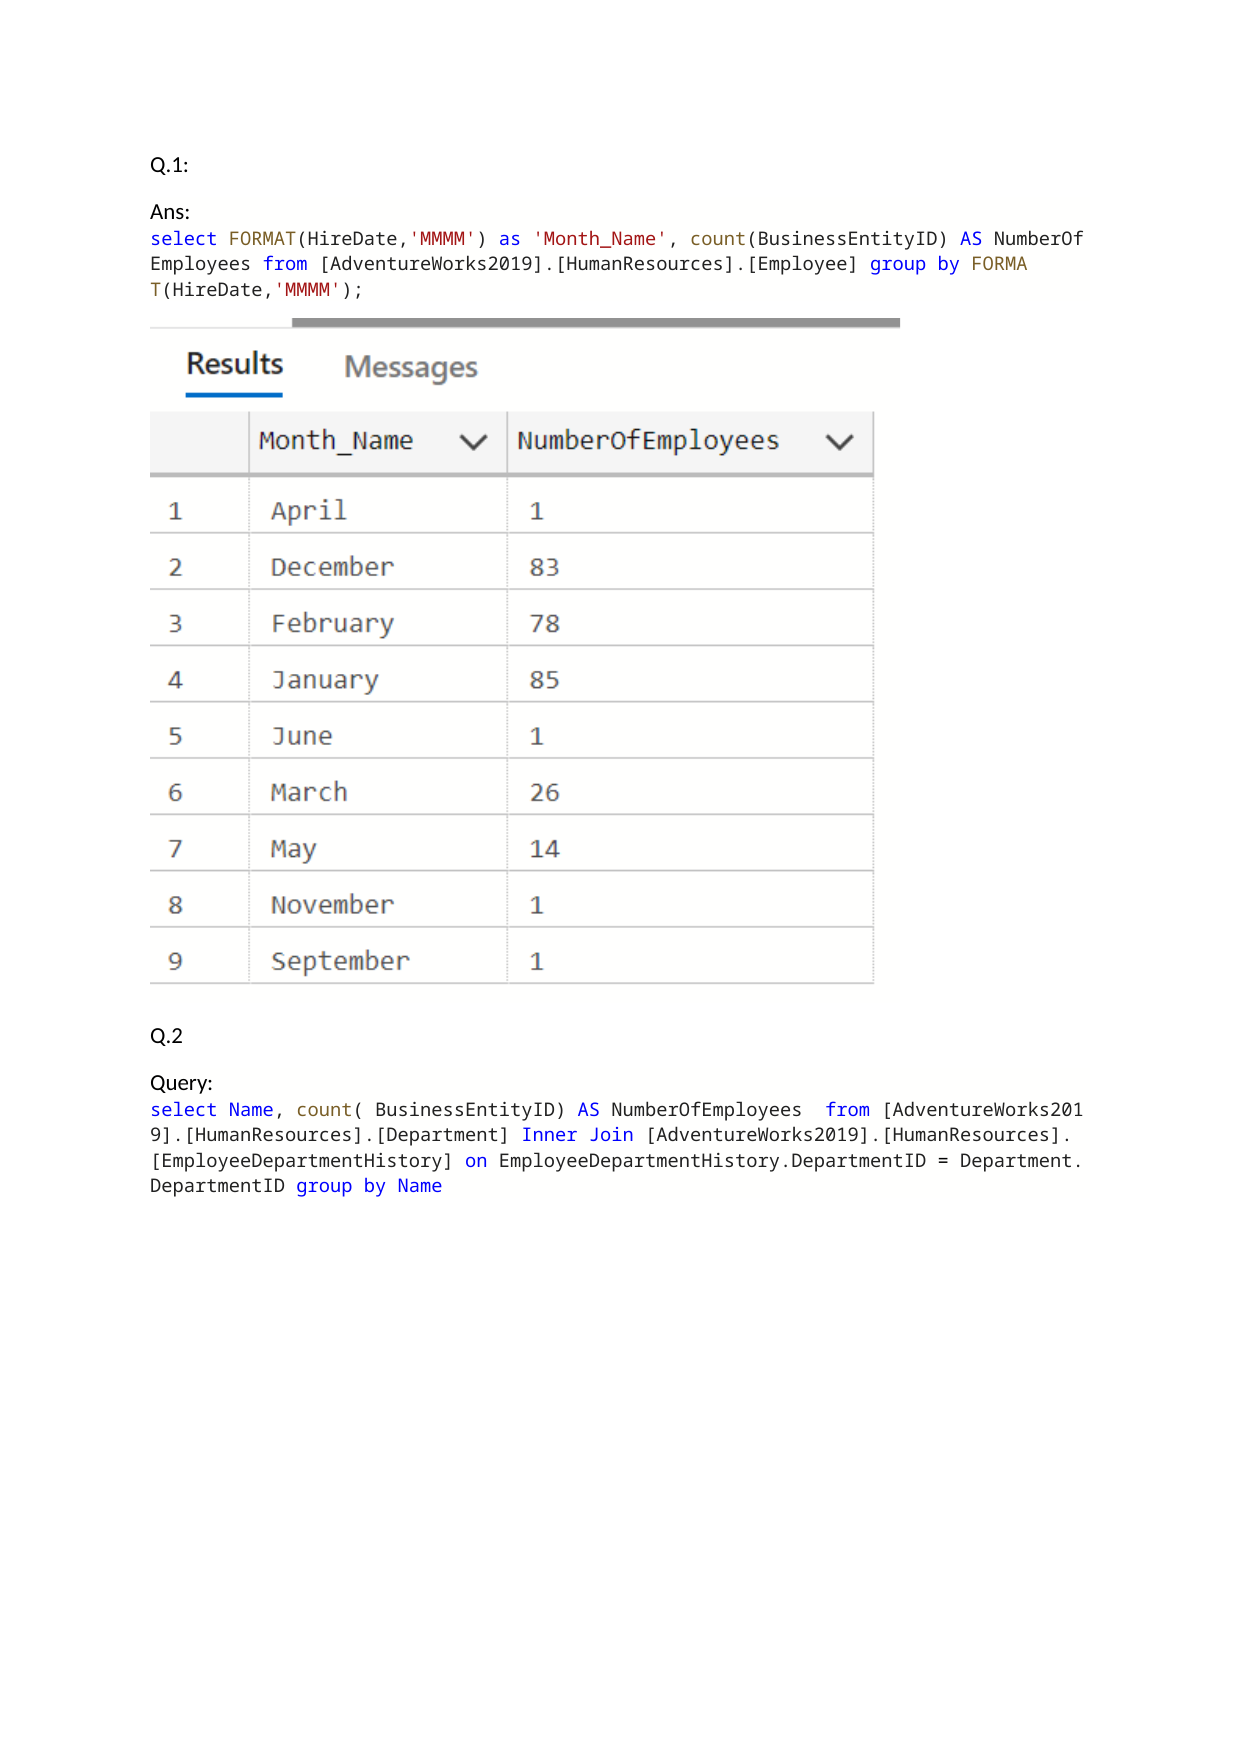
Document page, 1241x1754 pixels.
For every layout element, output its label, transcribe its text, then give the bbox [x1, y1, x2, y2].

picture [150, 318, 901, 1003]
text Ans: select FORMAT(HireDate,'MMMM') as 'Month_Name', count(BusinessEntityID) AS NumberOfEmployees from [AdventureWorks2019].[HumanResources].[Employee] group by FORMAT(HireDate,'MMMM'); [150, 197, 1090, 301]
text Query: select Name, count( BusinessEntityID) AS NumberOfEmployees from [AdventureWorks2019].[HumanResources].[Department] Inner Join [AdventureWorks2019].[HumanResources].[EmployeeDepartmentHistory] on EmployeeDepartmentHistory.DepartmentID = Department.DepartmentID group by Name [150, 1068, 1090, 1198]
text Q.2 [150, 1021, 1090, 1049]
text Q.1: [150, 150, 1090, 178]
